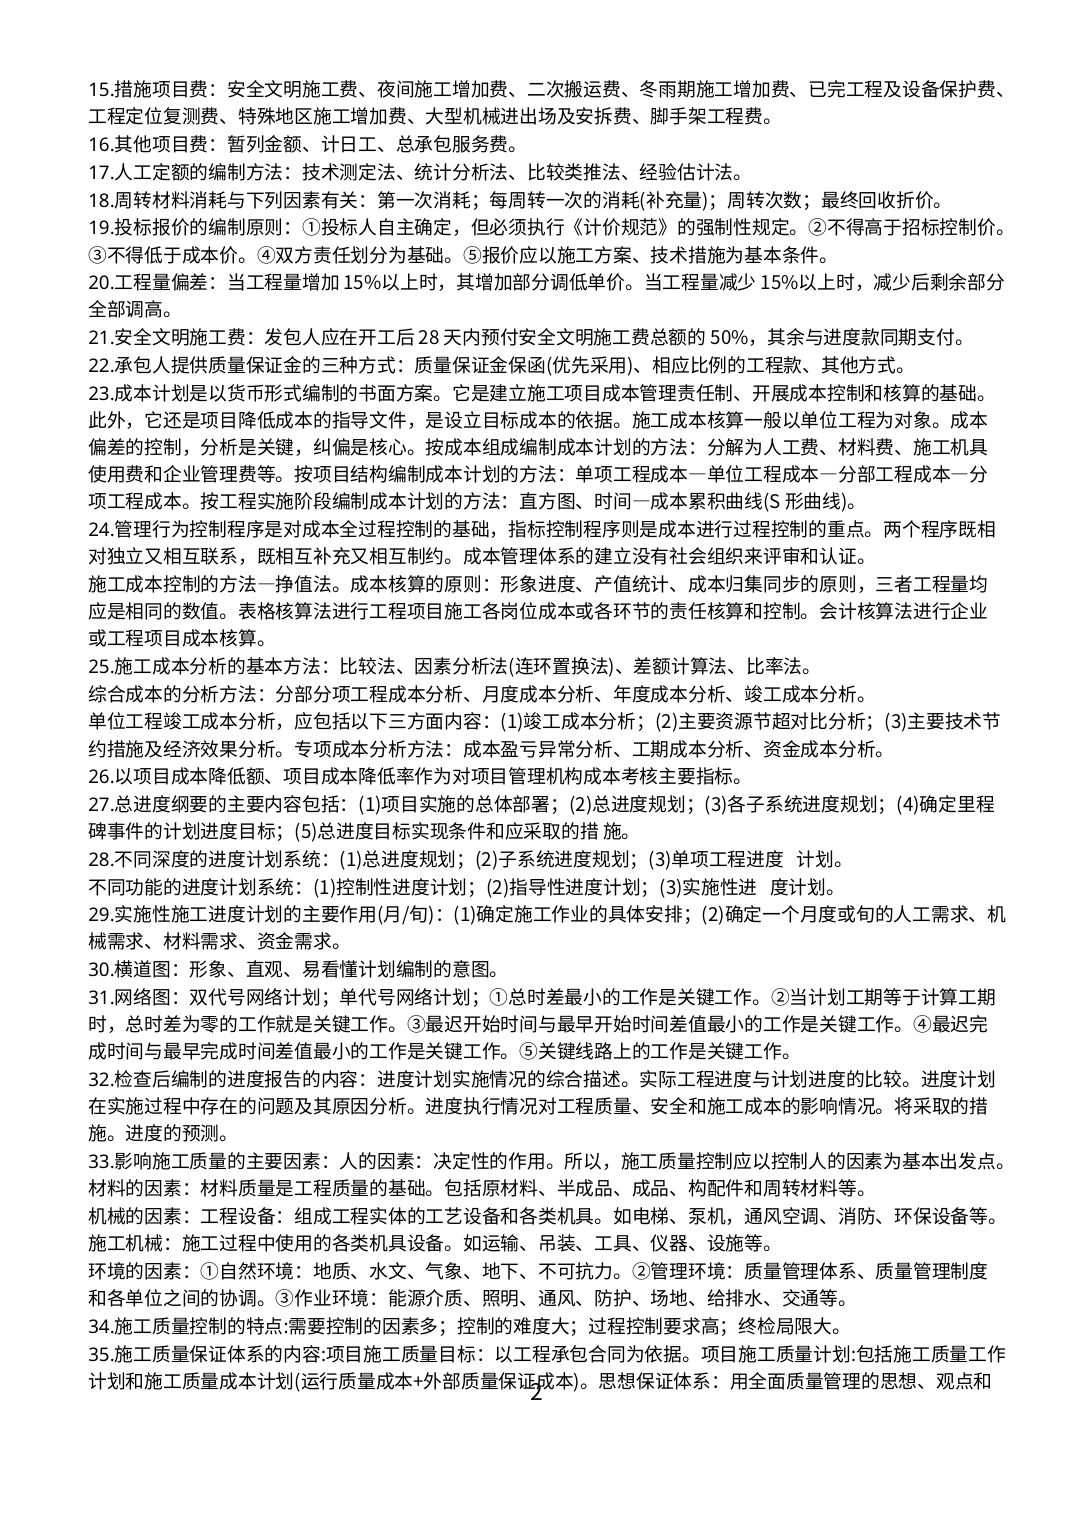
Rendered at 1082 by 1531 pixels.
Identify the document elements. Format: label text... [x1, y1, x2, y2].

list 23.成本计划是以货币形式编制的书面方案。它是建立施工项目成本管理责任制、开展成本控制和核算的基础。此外，它还是项目降低成本的指导文件，是设立目标成本的依据。施工成本核算一般以单位工程为对象。成本偏差的控制，分析是关键，纠偏是核心。按成本组成编制成本计划的方法：分解为人工费、材料费、施工机具使用费和企业管理费等。按项目结构编制成本计划的方法：单项工程成本—单位工程成本—分部工程成本—分项工程成本。按工程实施阶段编制成本计划的方法：直方图、时间—成本累积曲线(S 形曲线)。 [88, 378, 1006, 514]
list 27.总进度纲要的主要内容包括：(1)项目实施的总体部署；(2)总进度规划；(3)各子系统进度规划；(4)确定里程碑事件的计划进度目标；(5)总进度目标实现条件和应采取的措 施。 [88, 790, 1006, 844]
list 20.工程量偏差：当工程量增加15%以上时，其增加部分调低单价。当工程量减少 15%以上时，减少后剩余部分全部调高。 [88, 268, 1006, 322]
list 30.横道图：形象、直观、易看懂计划编制的意图。 [88, 955, 1006, 982]
list 24.管理行为控制程序是对成本全过程控制的基础，指标控制程序则是成本进行过程控制的重点。两个程序既相对独立又相互联系，既相互补充又相互制约。成本管理体系的建立没有社会组织来评审和认证。 [88, 515, 1006, 569]
list 16.其他项目费：暂列金额、计日工、总承包服务费。 [88, 130, 1006, 157]
list 34.施工质量控制的特点:需要控制的因素多；控制的难度大；过程控制要求高；终检局限大。 [88, 1311, 1006, 1339]
list 25.施工成本分析的基本方法：比较法、因素分析法(连环置换法)、差额计算法、比率法。 [88, 652, 1006, 679]
list 施工成本控制的方法—挣值法。成本核算的原则：形象进度、产值统计、成本归集同步的原则，三者工程量均应是相同的数值。表格核算法进行工程项目施工各岗位成本或各环节的责任核算和控制。会计核算法进行企业或工程项目成本核算。 [88, 569, 1006, 651]
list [88, 1339, 1006, 1393]
list 不同功能的进度计划系统：(1)控制性进度计划；(2)指导性进度计划；(3)实施性进 度计划。 [88, 872, 1006, 899]
list 17.人工定额的编制方法：技术测定法、统计分析法、比较类推法、经验估计法。 [88, 158, 1006, 185]
list 29.实施性施工进度计划的主要作用(月/旬)：(1)确定施工作业的具体安排；(2)确定一个月度或旬的人工需求、机械需求、材料需求、资金需求。 [88, 900, 1006, 954]
list 26.以项目成本降低额、项目成本降低率作为对项目管理机构成本考核主要指标。 [88, 762, 1006, 789]
list 15.措施项目费：安全文明施工费、夜间施工增加费、二次搬运费、冬雨期施工增加费、已完工程及设备保护费、工程定位复测费、特殊地区施工增加费、大型机械进出场及安拆费、脚手架工程费。 [88, 75, 1006, 129]
list 18.周转材料消耗与下列因素有关：第一次消耗；每周转一次的消耗(补充量)；周转次数；最终回收折价。 [88, 185, 1006, 212]
list 32.检查后编制的进度报告的内容：进度计划实施情况的综合描述。实际工程进度与计划进度的比较。进度计划在实施过程中存在的问题及其原因分析。进度执行情况对工程质量、安全和施工成本的影响情况。将采取的措施。进度的预测。 [88, 1065, 1006, 1146]
list 28.不同深度的进度计划系统：(1)总进度规划；(2)子系统进度规划；(3)单项工程进度 计划。 [88, 844, 1006, 872]
list 33.影响施工质量的主要因素：人的因素：决定性的作用。所以，施工质量控制应以控制人的因素为基本出发点。材料的因素：材料质量是工程质量的基础。包括原材料、半成品、成品、构配件和周转材料等。 [88, 1147, 1006, 1201]
list 22.承包人提供质量保证金的三种方式：质量保证金保函(优先采用)、相应比例的工程款、其他方式。 [88, 351, 1006, 378]
list 21.安全文明施工费：发包人应在开工后 28 天内预付安全文明施工费总额的 50%，其余与进度款同期支付。 [88, 323, 1006, 350]
list 综合成本的分析方法：分部分项工程成本分析、月度成本分析、年度成本分析、竣工成本分析。 [88, 679, 1006, 707]
list 19.投标报价的编制原则：①投标人自主确定，但必须执行《计价规范》的强制性规定。②不得高于招标控制价。③不得低于成本价。④双方责任划分为基础。⑤报价应以施工方案、技术措施为基本条件。 [88, 213, 1006, 267]
list 机械的因素：工程设备：组成工程实体的工艺设备和各类机具。如电梯、泵机，通风空调、消防、环保设备等。施工机械：施工过程中使用的各类机具设备。如运输、吊装、工具、仪器、设施等。 [88, 1202, 1006, 1256]
list 环境的因素：①自然环境：地质、水文、气象、地下、不可抗力。②管理环境：质量管理体系、质量管理制度和各单位之间的协调。③作业环境：能源介质、照明、通风、防护、场地、给排水、交通等。 [88, 1257, 1006, 1311]
list 31.网络图：双代号网络计划；单代号网络计划；①总时差最小的工作是关键工作。②当计划工期等于计算工期时，总时差为零的工作就是关键工作。③最迟开始时间与最早开始时间差值最小的工作是关键工作。④最迟完成时间与最早完成时间差值最小的工作是关键工作。⑤关键线路上的工作是关键工作。 [88, 983, 1006, 1064]
list 单位工程竣工成本分析，应包括以下三方面内容：(1)竣工成本分析；(2)主要资源节超对比分析；(3)主要技术节约措施及经济效果分析。专项成本分析方法：成本盈亏异常分析、工期成本分析、资金成本分析。 [88, 707, 1006, 761]
